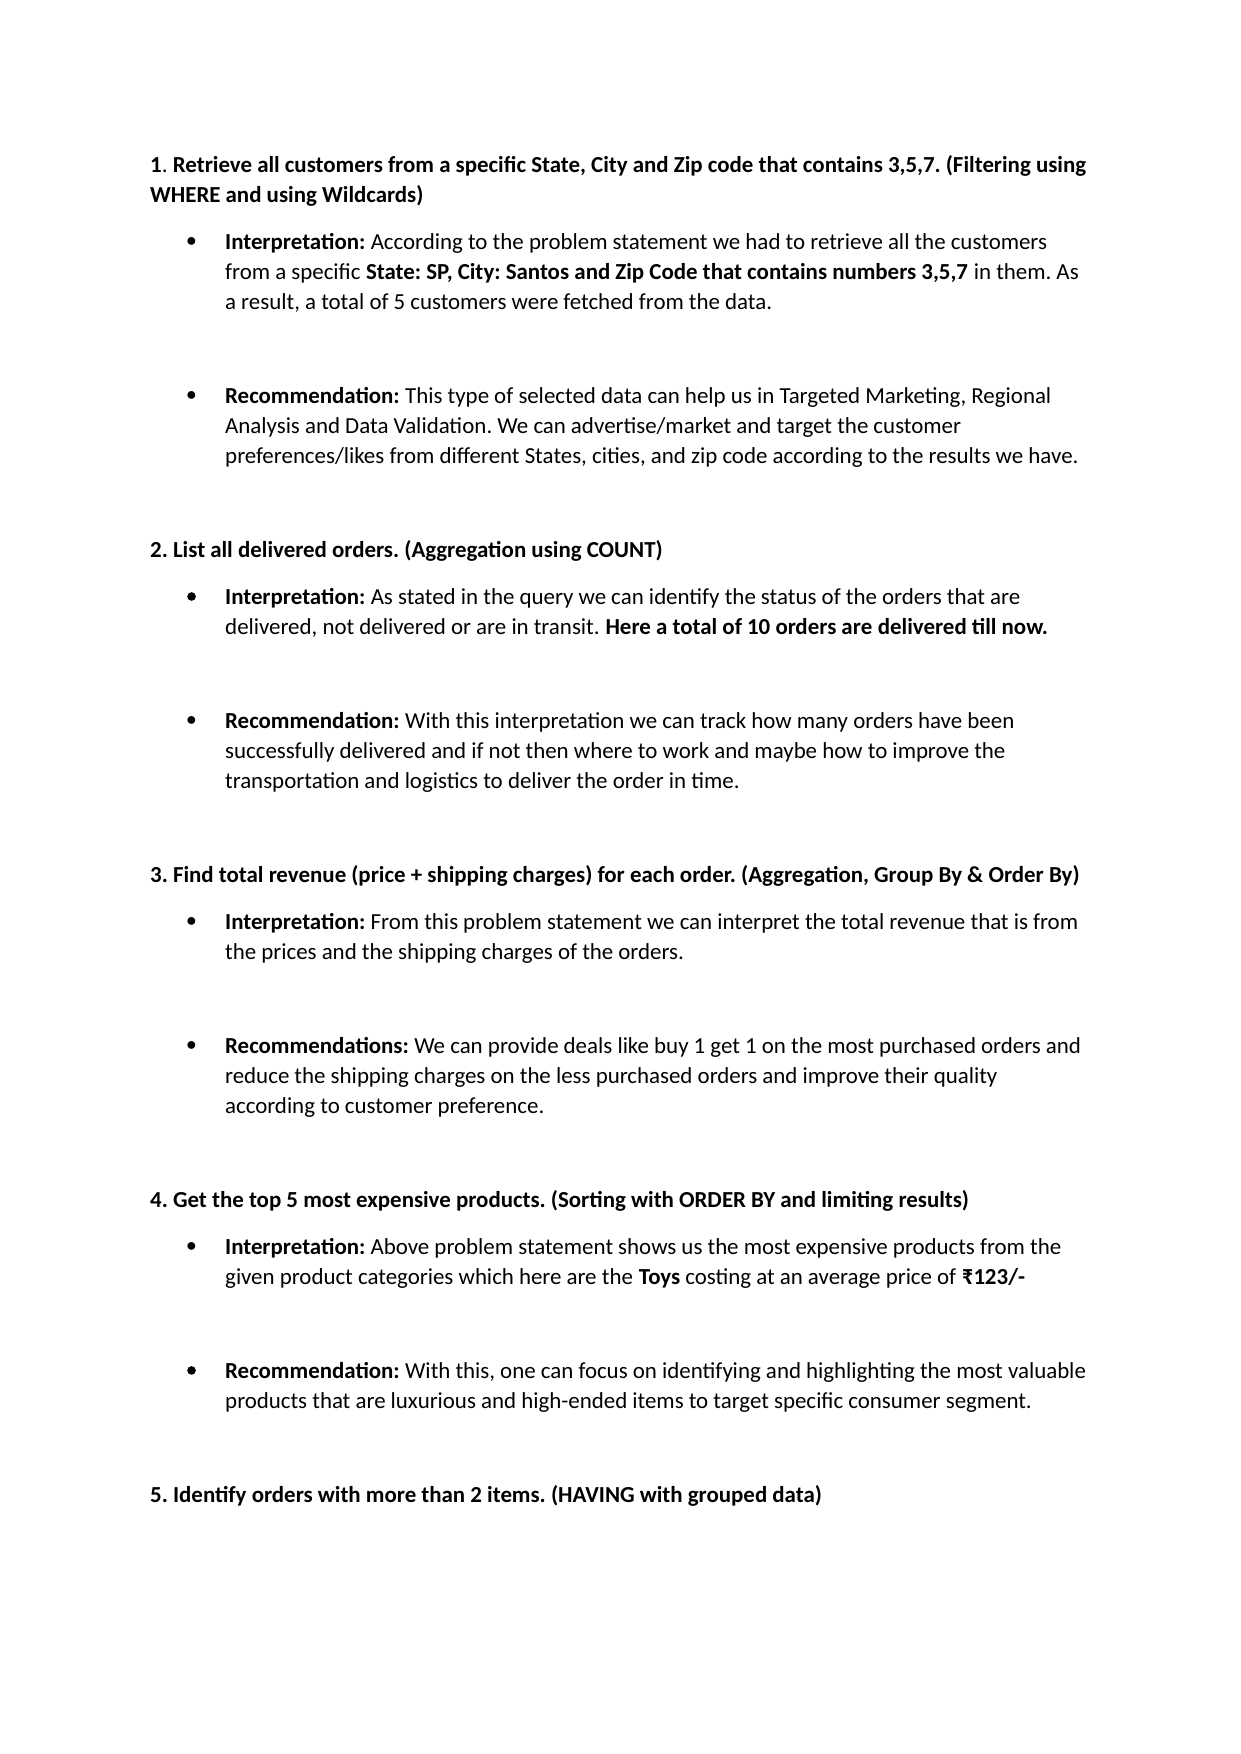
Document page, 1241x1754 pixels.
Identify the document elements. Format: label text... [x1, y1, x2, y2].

list Interpretation: Above problem statement shows us the most expensive products from the given product categories which here are the Toys costing at an average price of ₹123/- [187, 1232, 1090, 1291]
list Interpretation: As stated in the query we can identify the status of the orders that are delivered, not delivered or are in transit. Here a total of 10 orders are delivered till now. [187, 582, 1090, 641]
text 5. Identify orders with more than 2 items. (HAVING with grouped data) [150, 1480, 1090, 1508]
text 1. Retrieve all customers from a specific State, City and Zip code that contains 3,5,7. (Filtering using WHERE and using Wildcards) [150, 150, 1090, 208]
text 3. Find total revenue (price + shipping charges) for each order. (Aggregation, Group By & Order By) [150, 860, 1090, 888]
list Recommendation: This type of selected data can help us in Targeted Marketing, Regional Analysis and Data Validation. We can advertise/market and target the customer preferences/likes from different States, cities, and zip code according to the results we have. [187, 381, 1090, 470]
list Recommendation: With this, one can focus on identifying and highlighting the most valuable products that are luxurious and high-ended items to target specific consumer segment. [187, 1356, 1090, 1414]
text 4. Get the top 5 most expensive products. (Sorting with ORDER BY and limiting results) [150, 1185, 1090, 1213]
list Recommendations: We can provide deals like buy 1 get 1 on the most purchased orders and reduce the shipping charges on the less purchased orders and improve their quality according to customer preference. [187, 1031, 1090, 1120]
text 2. List all delivered orders. (Aggregation using COUNT) [150, 535, 1090, 563]
list Interpretation: According to the problem statement we had to retrieve all the customers from a specific State: SP, City: Santos and Zip Code that contains numbers 3,5,7 in them. As a result, a total of 5 customers were fetched from the data. [187, 227, 1090, 316]
list Interpretation: From this problem statement we can interpret the total revenue that is from the prices and the shipping charges of the orders. [187, 907, 1090, 966]
list Recommendation: With this interpretation we can track how many orders have been successfully delivered and if not then where to work and maybe how to improve the transportation and logistics to deliver the order in time. [187, 706, 1090, 795]
